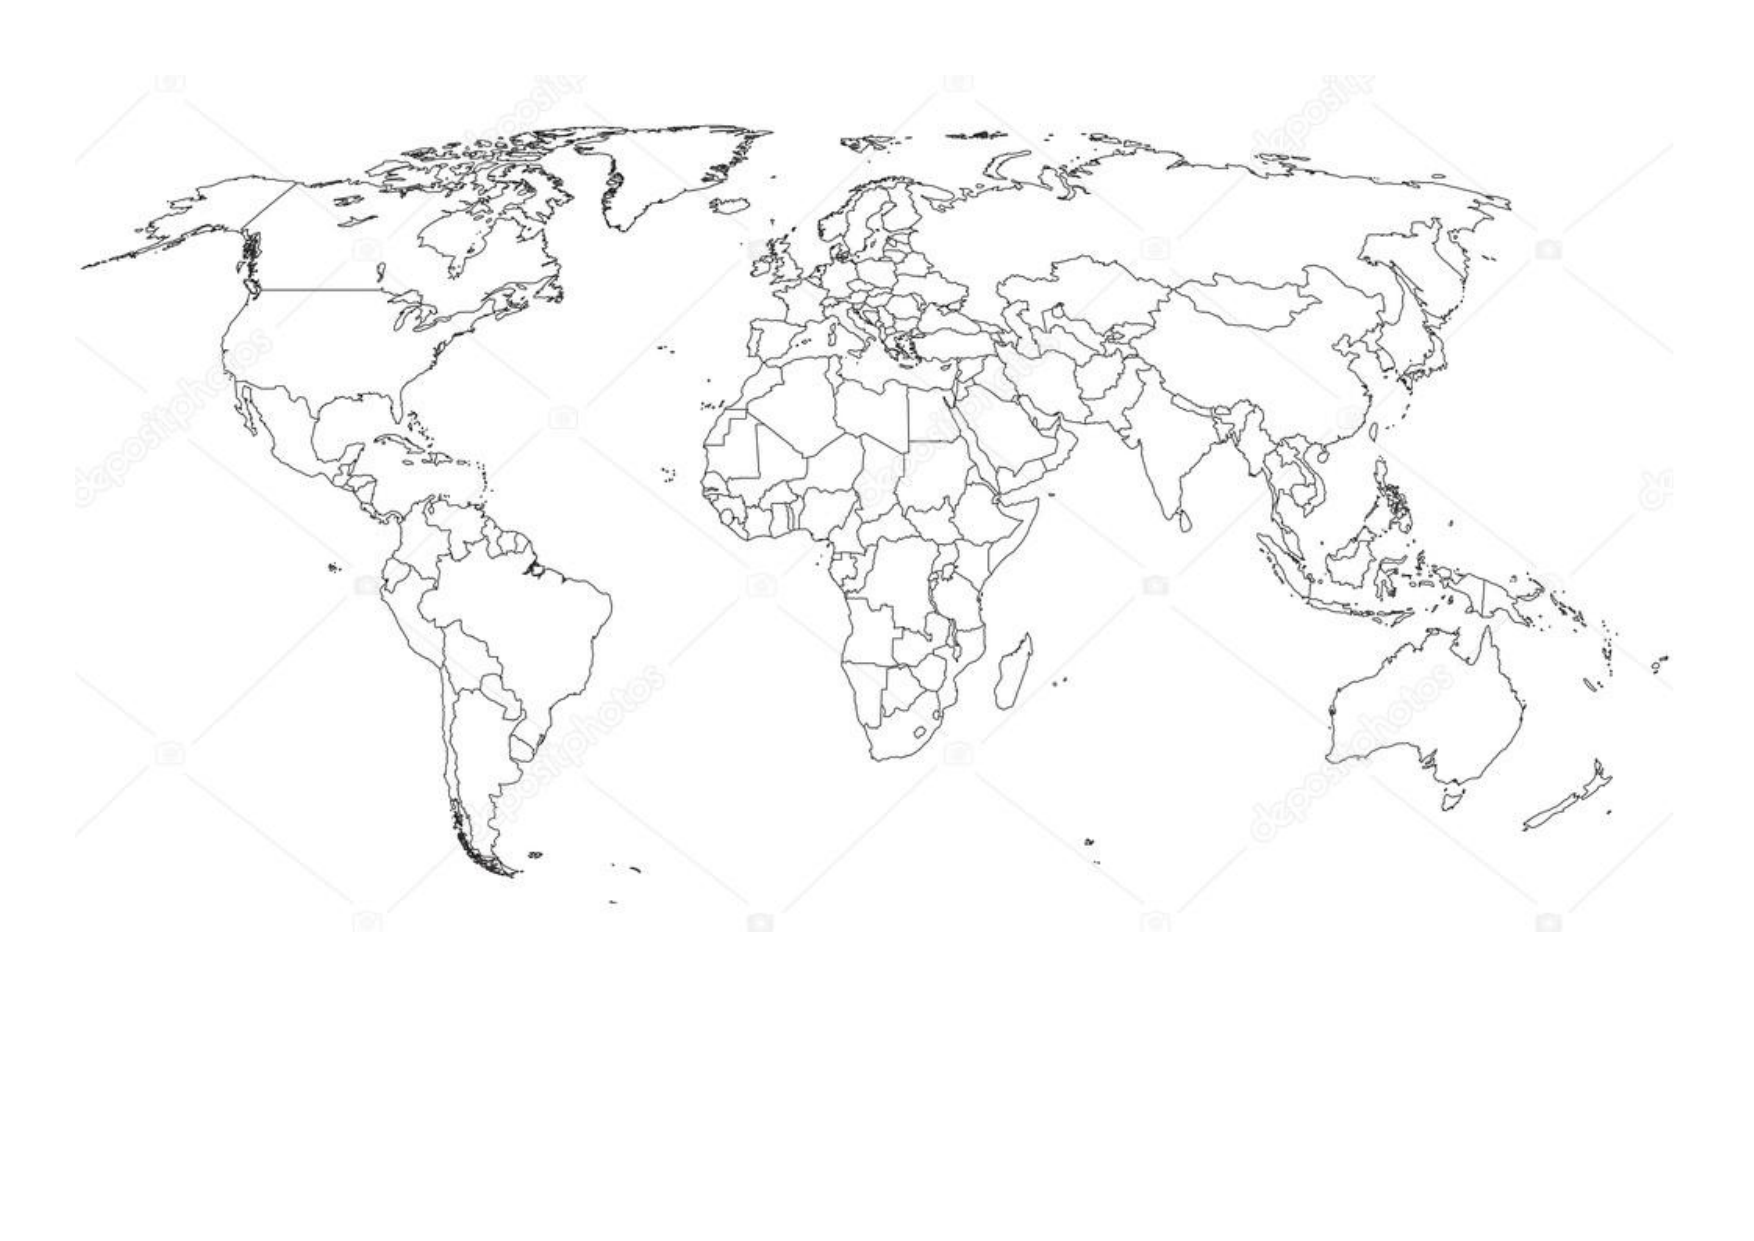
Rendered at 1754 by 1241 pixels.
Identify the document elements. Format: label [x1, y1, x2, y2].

picture [75, 75, 1674, 932]
